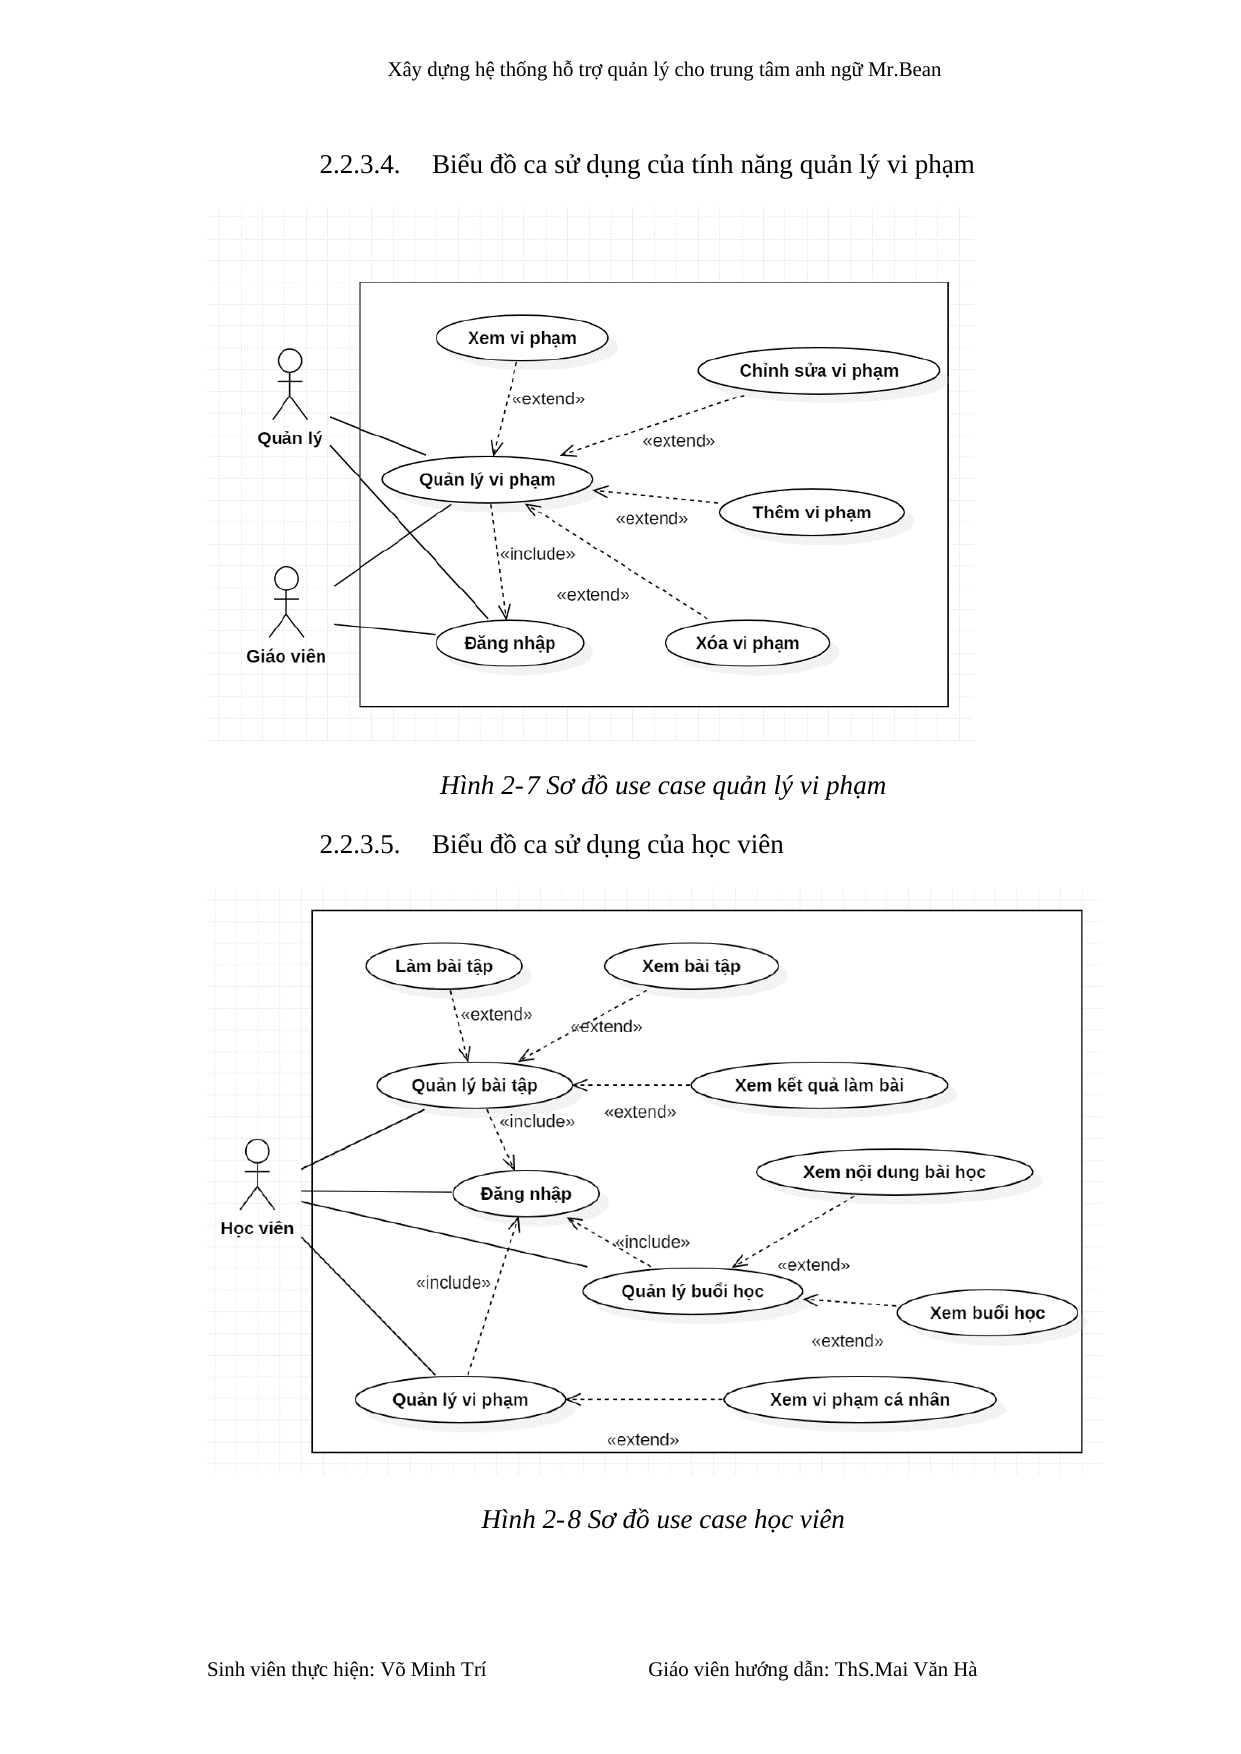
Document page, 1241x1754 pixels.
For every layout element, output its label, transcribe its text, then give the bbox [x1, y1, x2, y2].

picture [206, 206, 974, 742]
picture [206, 887, 1103, 1475]
subtitle Biểu đồ ca sử dụng của học viên [319, 828, 1122, 859]
subtitle Biểu đồ ca sử dụng của tính năng quản lý vi phạm [319, 148, 1122, 179]
